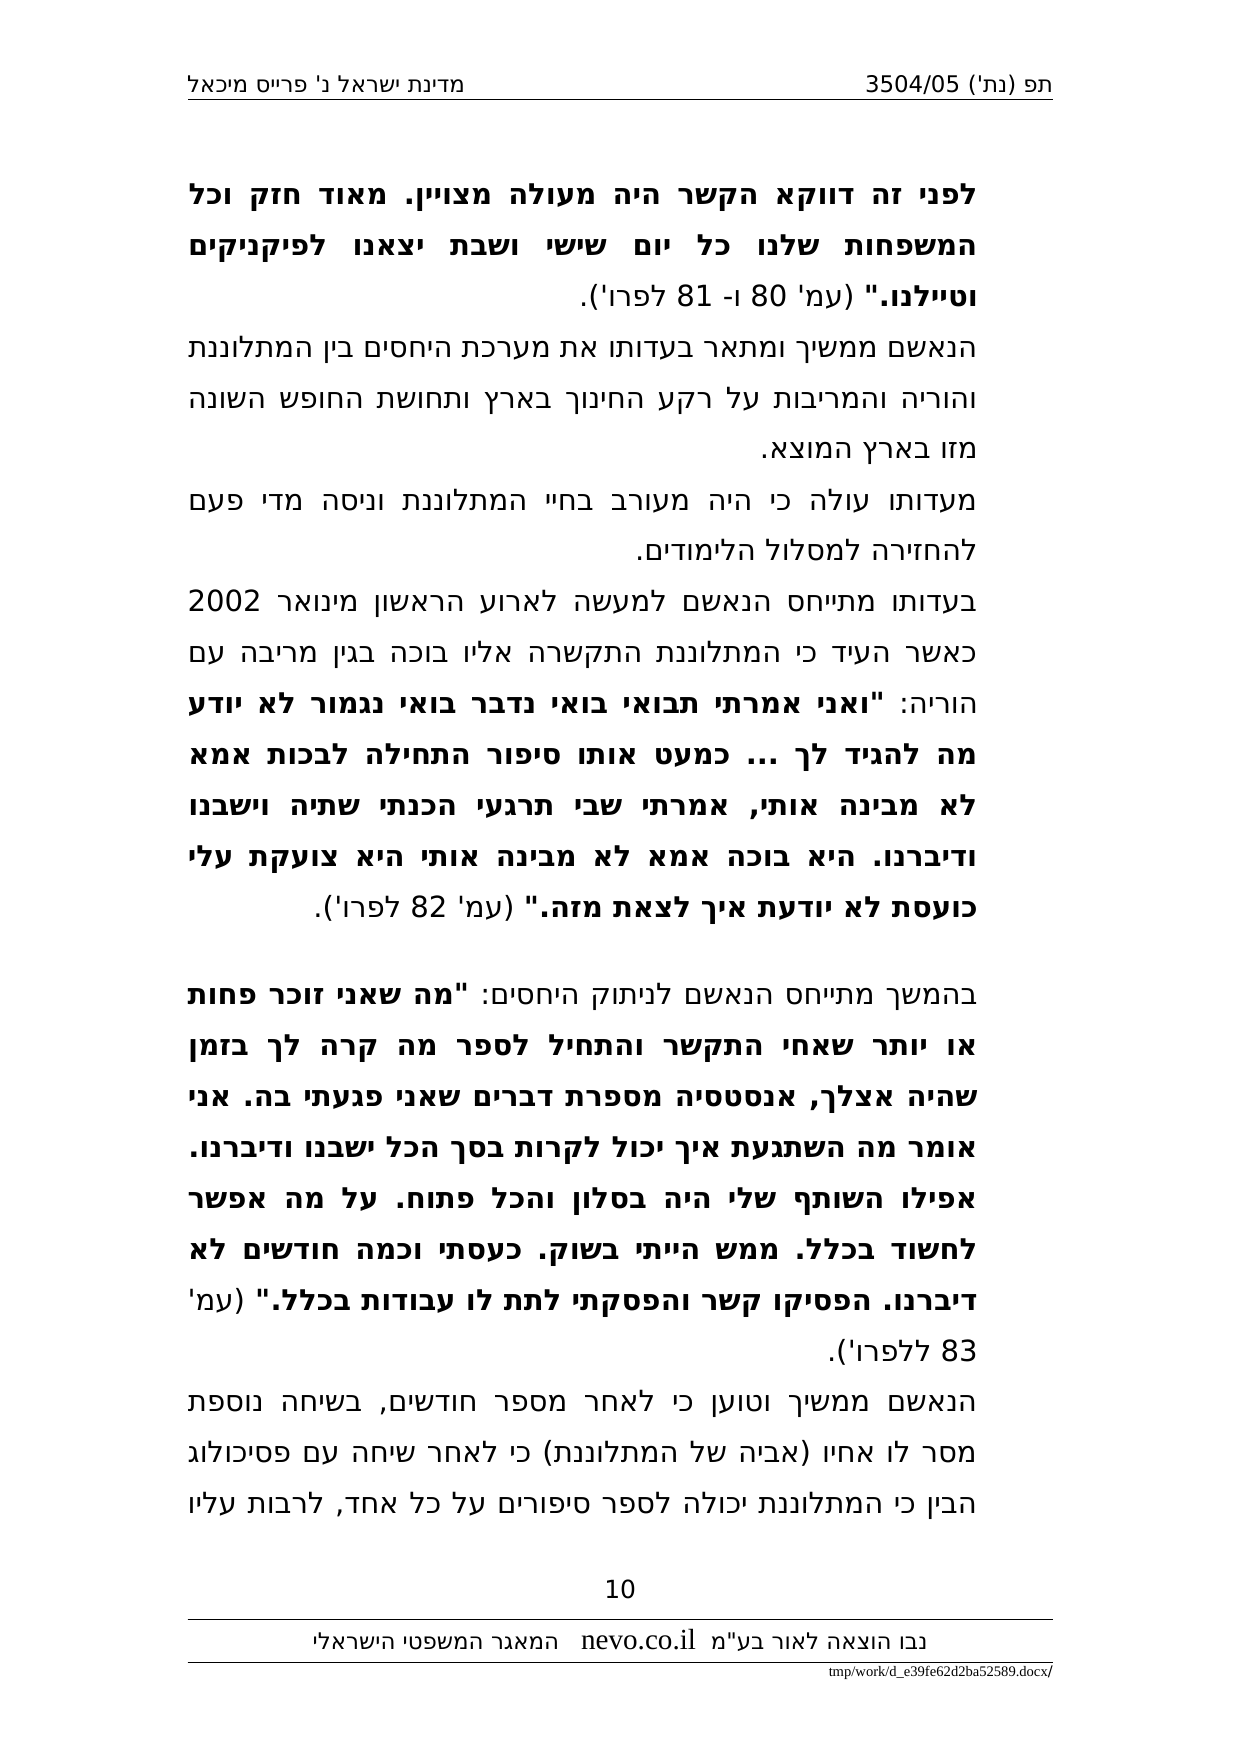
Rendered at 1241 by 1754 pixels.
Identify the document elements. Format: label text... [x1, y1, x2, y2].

text בהמשך מתייחס הנאשם לניתוק היחסים: "מה שאני זוכר פחות או יותר שאחי התקשר והתחיל לספר מה קרה לך בזמן שהיה אצלך, אנסטסיה מספרת דברים שאני פגעתי בה. אני אומר מה השתגעת איך יכול לקרות בסך הכל ישבנו ודיברנו. אפילו השותף שלי היה בסלון והכל פתוח. על מה אפשר לחשוד בכלל. ממש הייתי בשוק. כעסתי וכמה חודשים לא דיברנו. הפסיקו קשר והפסקתי לתת לו עבודות בכלל." (עמ' 83 ללפרו'). [187, 977, 1053, 1368]
text מעדותו עולה כי היה מעורב בחיי המתלוננת וניסה מדי פעם להחזירה למסלול הלימודים. [187, 483, 1053, 568]
text בעדותו מתייחס הנאשם למעשה לארוע הראשון מינואר 2002 כאשר העיד כי המתלוננת התקשרה אליו בוכה בגין מריבה עם הוריה: "ואני אמרתי תבואי בואי נדבר בואי נגמור לא יודע מה להגיד לך ... כמעט אותו סיפור התחילה לבכות אמא לא מבינה אותי, אמרתי שבי תרגעי הכנתי שתיה וישבנו ודיברנו. היא בוכה אמא לא מבינה אותי היא צועקת עלי כועסת לא יודעת איך לצאת מזה." (עמ' 82 לפרו'). [187, 585, 978, 924]
text לפני זה דווקא הקשר היה מעולה מצויין. מאוד חזק וכל המשפחות שלנו כל יום שישי ושבת יצאנו לפיקניקים וטיילנו." (עמ' 80 ו- 81 לפרו'). [187, 177, 1053, 313]
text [187, 1385, 1053, 1521]
text הנאשם ממשיך ומתאר בעדותו את מערכת היחסים בין המתלוננת והוריה והמריבות על רקע החינוך בארץ ותחושת החופש השונה מזו בארץ המוצא. [187, 330, 1053, 466]
